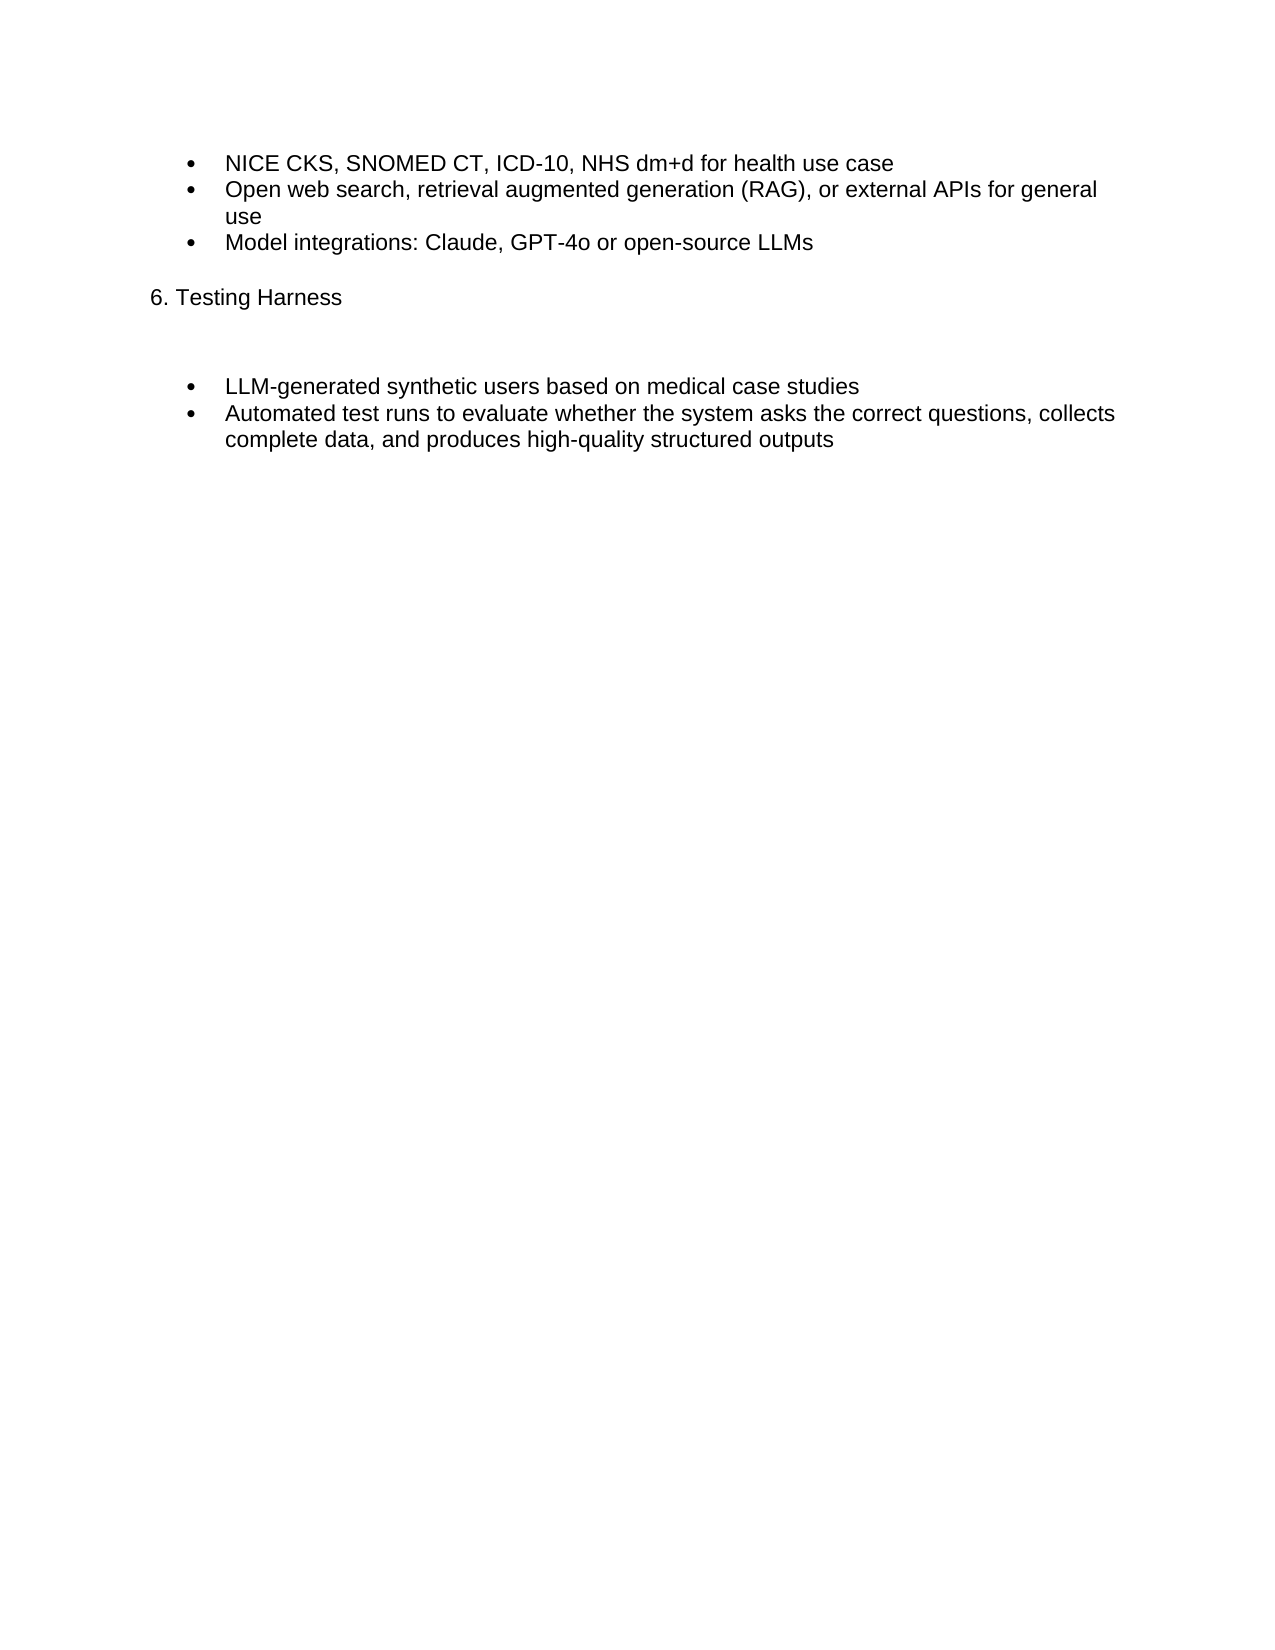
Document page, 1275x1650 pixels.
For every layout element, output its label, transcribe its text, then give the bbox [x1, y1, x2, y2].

list Open web search, retrieval augmented generation (RAG), or external APIs for general use [187, 176, 1125, 229]
list Automated test runs to evaluate whether the system asks the correct questions, collects complete data, and produces high-quality structured outputs [187, 400, 1125, 452]
list LLM-generated synthetic users based on medical case studies [187, 373, 1125, 400]
list NICE CKS, SNOMED CT, ICD-10, NHS dm+d for health use case [187, 150, 1125, 176]
list Model integrations: Claude, GPT-4o or open-source LLMs [187, 229, 1125, 255]
text 6. Testing Harness [150, 284, 1125, 311]
